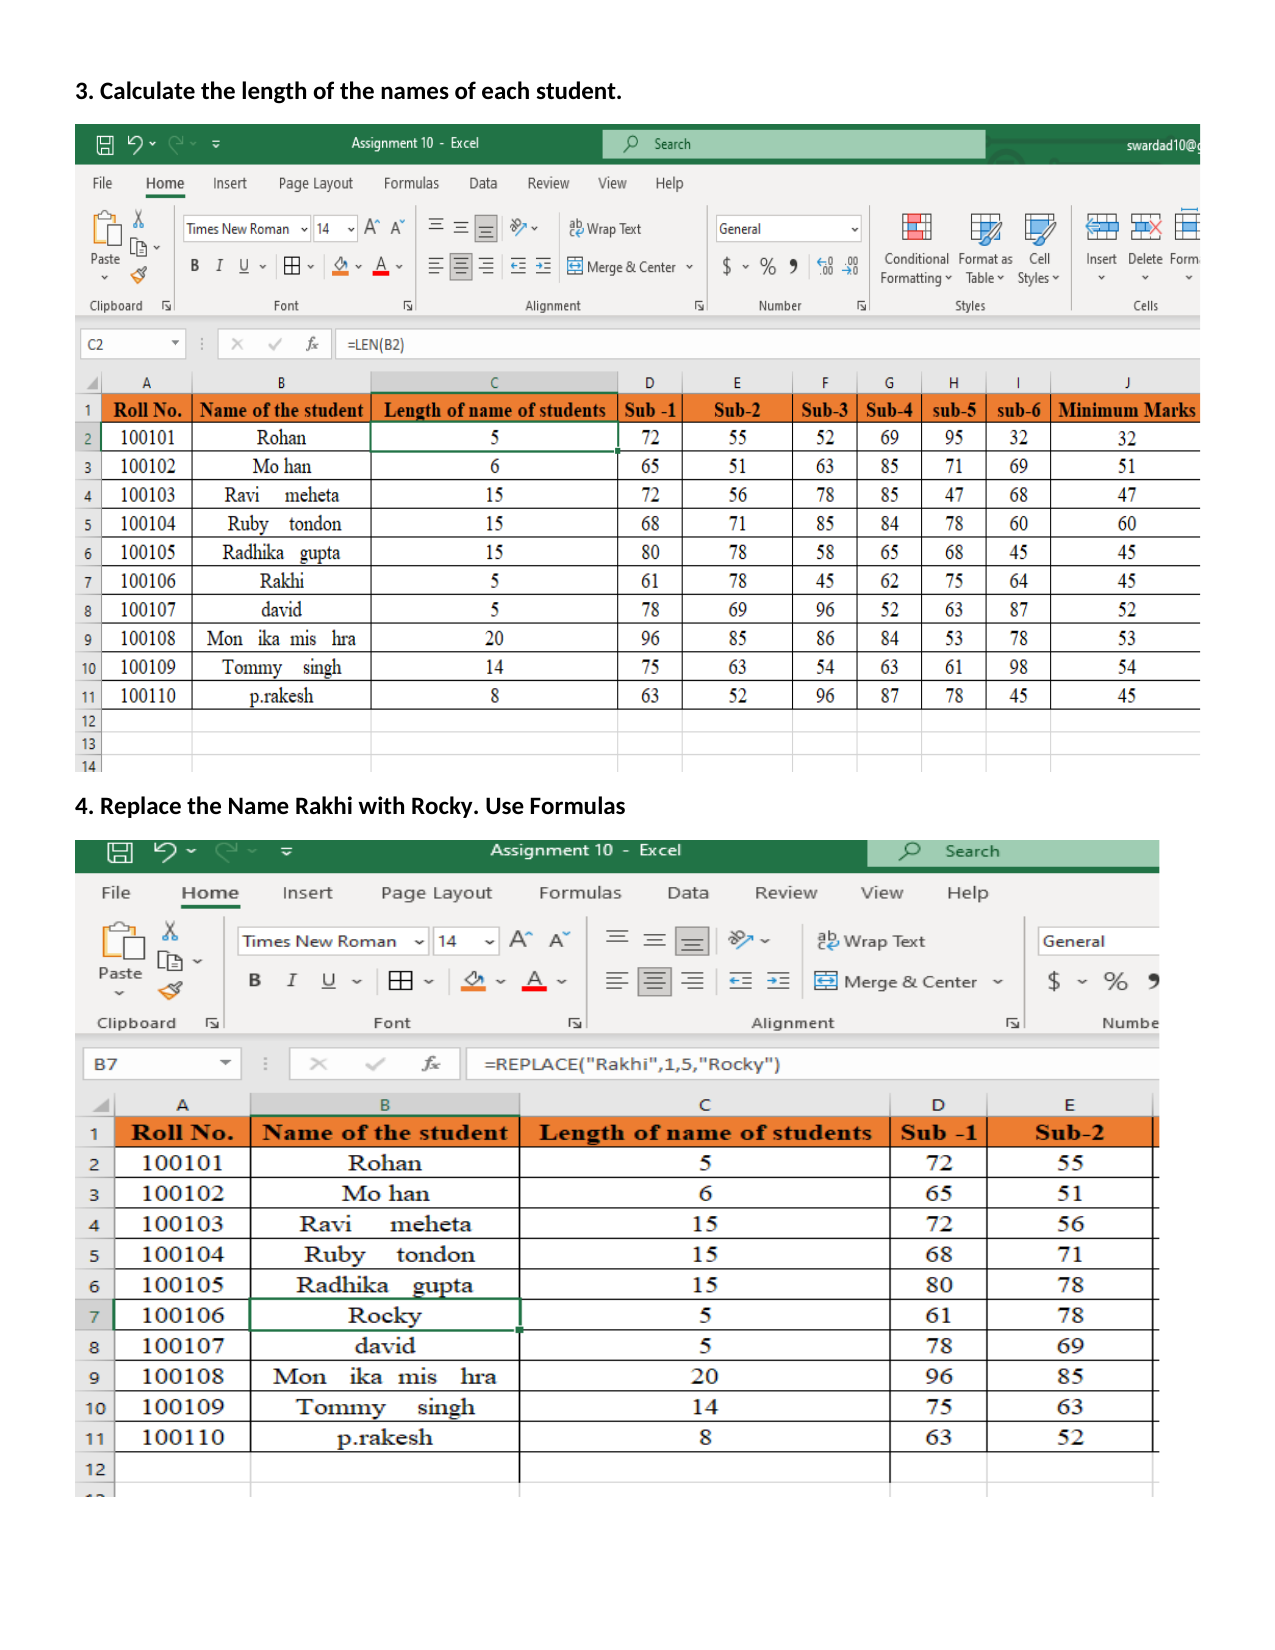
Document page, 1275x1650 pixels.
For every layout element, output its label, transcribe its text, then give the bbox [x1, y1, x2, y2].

picture [75, 840, 1160, 1497]
picture [75, 124, 1200, 772]
text 4. Replace the Name Rakhi with Rocky. Use Formulas [75, 790, 1200, 821]
text 3. Calculate the length of the names of each student. [75, 75, 1200, 106]
